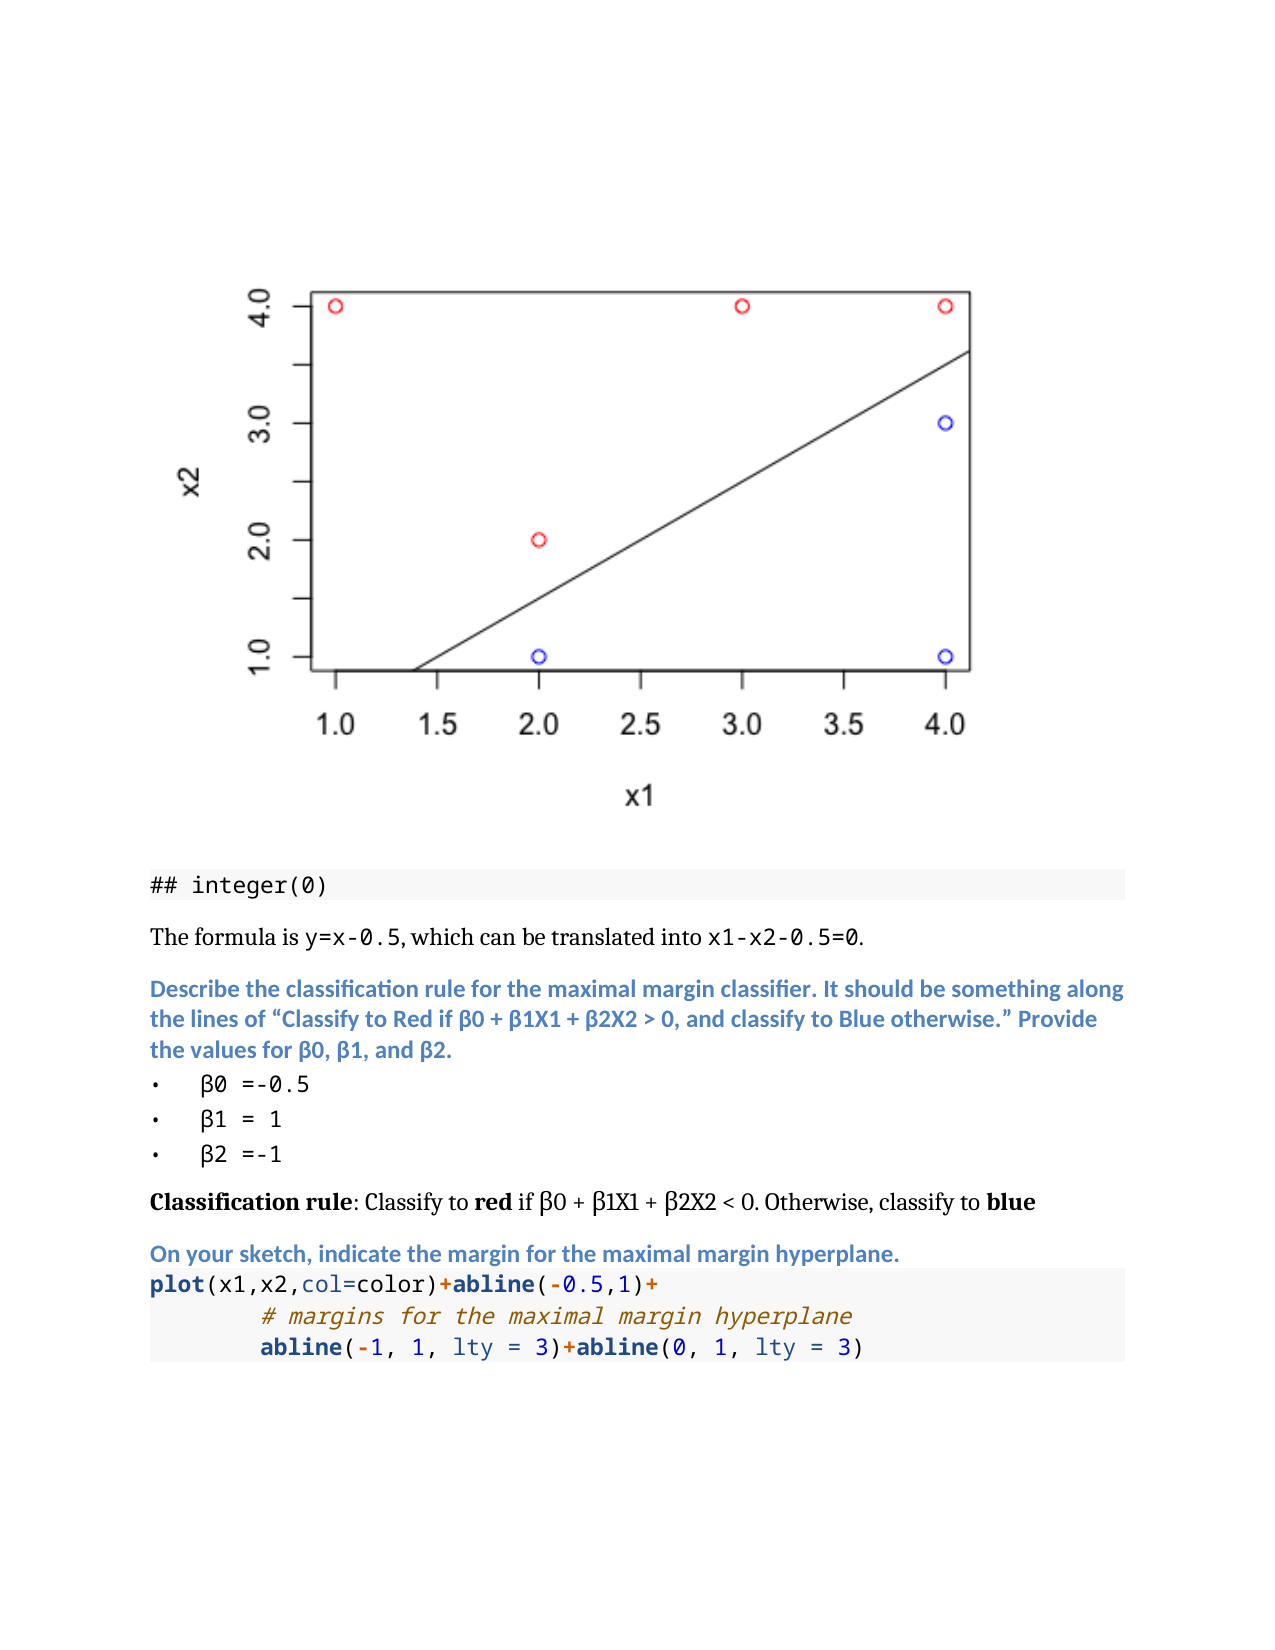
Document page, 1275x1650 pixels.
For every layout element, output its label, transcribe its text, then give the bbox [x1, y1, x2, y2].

list β2 =-1 [150, 1138, 1125, 1169]
picture [168, 150, 1044, 850]
list β0 =-0.5 [150, 1068, 1125, 1099]
list β1 = 1 [150, 1103, 1125, 1134]
text Classification rule: Classify to red if β0 + β1X1 + β2X2 < 0. Otherwise, classify to blue [150, 1188, 1125, 1217]
text plot(x1,x2,col=color)+abline(-0.5,1)+ # margins for the maximal margin hyperplane abline(-1, 1, lty = 3)+abline(0, 1, lty = 3) [150, 1268, 1125, 1362]
subtitle On your sketch, indicate the margin for the maximal margin hyperplane. [150, 1238, 1125, 1268]
text The formula is y=x-0.5, which can be translated into x1-x2-0.5=0. [150, 921, 1125, 952]
subtitle Describe the classification rule for the maximal margin classifier. It should be something along the lines of “Classify to Red if β0 + β1X1 + β2X2 > 0, and classify to Blue otherwise.” Provide the values for β0, β1, and β2. [150, 973, 1125, 1064]
text ## integer(0) [150, 869, 1125, 900]
